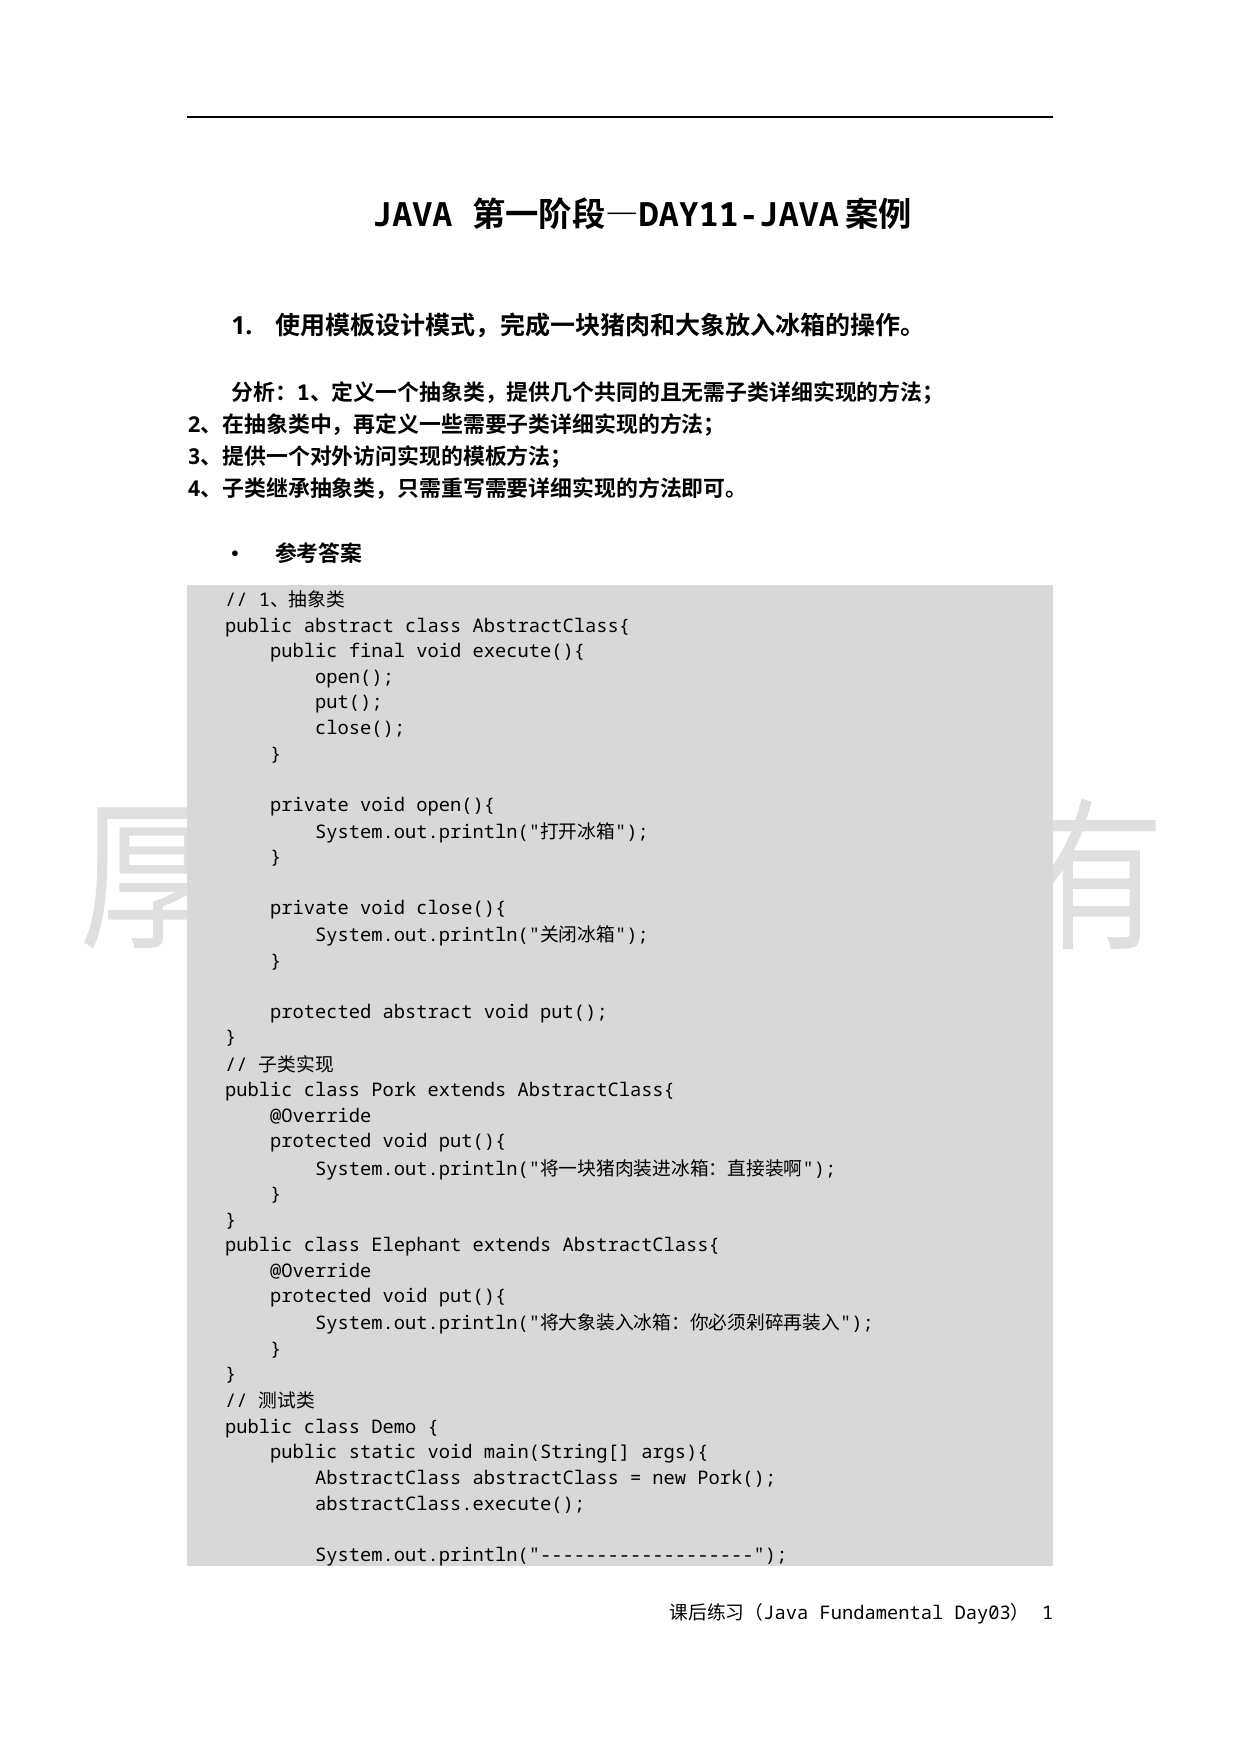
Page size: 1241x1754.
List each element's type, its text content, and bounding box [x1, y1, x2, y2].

text } [187, 1024, 1053, 1049]
text private void open(){ [187, 791, 1053, 816]
text public static void main(String[] args){ [187, 1439, 1053, 1464]
text 分析：1、定义一个抽象类，提供几个共同的且无需子类详细实现的方法； [187, 375, 1053, 407]
text public abstract class AbstractClass{ [187, 612, 1053, 638]
text public class Demo { [187, 1413, 1053, 1439]
text // 测试类 [187, 1386, 1053, 1413]
text protected void put(){ [187, 1282, 1053, 1308]
text @Override [187, 1257, 1053, 1282]
text } [187, 740, 1053, 765]
text 参考答案 [231, 536, 1053, 568]
text private void close(){ [187, 894, 1053, 920]
text System.out.println("-------------------"); [187, 1541, 1053, 1566]
text System.out.println("将大象装入冰箱：你必须剁碎再装入"); [187, 1308, 1053, 1335]
text // 子类实现 [187, 1049, 1053, 1077]
text } [187, 947, 1053, 973]
list 提供一个对外访问实现的模板方法； [187, 439, 1053, 471]
text System.out.println("打开冰箱"); [187, 816, 1053, 843]
text } [187, 1180, 1053, 1206]
text public class Elephant extends AbstractClass{ [187, 1231, 1053, 1257]
text } [187, 1361, 1053, 1386]
text protected void put(){ [187, 1128, 1053, 1153]
text put(); [187, 689, 1053, 714]
text public class Pork extends AbstractClass{ [187, 1077, 1053, 1102]
text // 1、抽象类 [187, 585, 1053, 612]
text open(); [187, 663, 1053, 689]
list 在抽象类中，再定义一些需要子类详细实现的方法； [187, 407, 1053, 439]
text public final void execute(){ [187, 638, 1053, 663]
text protected abstract void put(); [187, 998, 1053, 1024]
text System.out.println("关闭冰箱"); [187, 920, 1053, 947]
text } [187, 1335, 1053, 1361]
text @Override [187, 1102, 1053, 1128]
text System.out.println("将一块猪肉装进冰箱：直接装啊"); [187, 1153, 1053, 1180]
list 子类继承抽象类，只需重写需要详细实现的方法即可。 [187, 471, 1053, 502]
text } [187, 1206, 1053, 1231]
subtitle JAVA 第一阶段—DAY11-JAVA案例 [187, 188, 1053, 236]
text 使用模板设计模式，完成一块猪肉和大象放入冰箱的操作。 [231, 305, 1053, 341]
text AbstractClass abstractClass = new Pork(); [187, 1464, 1053, 1490]
text abstractClass.execute(); [187, 1490, 1053, 1515]
text close(); [187, 714, 1053, 740]
text } [187, 843, 1053, 869]
